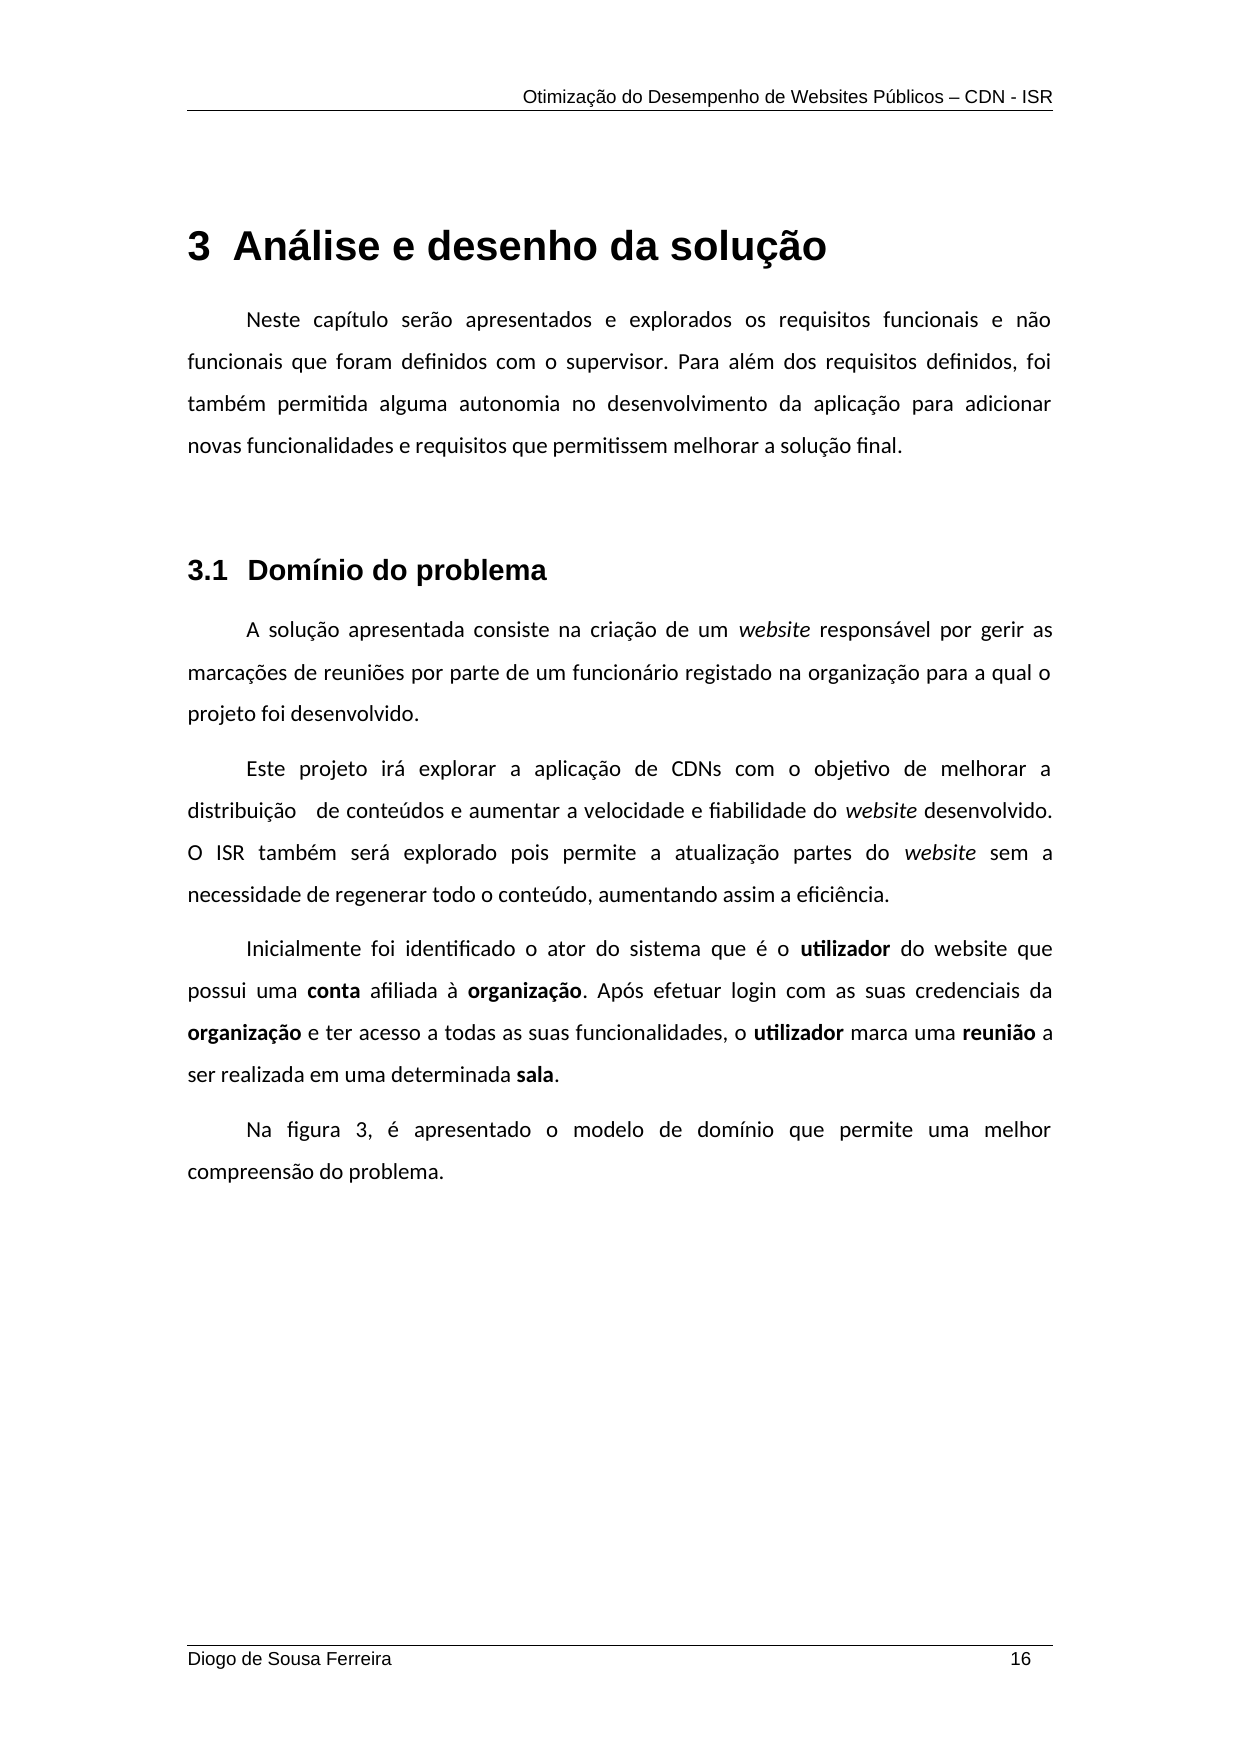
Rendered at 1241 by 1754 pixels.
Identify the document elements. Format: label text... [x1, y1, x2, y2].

text Na figura 3, é apresentado o modelo de domínio que permite uma melhor compreensão do problema. [187, 1115, 1053, 1185]
text Domínio do problema [187, 553, 1053, 586]
text Análise e desenho da solução [187, 221, 1053, 269]
text Este projeto irá explorar a aplicação de CDNs com o objetivo de melhorar a distribuição de conteúdos e aumentar a velocidade e fiabilidade do website desenvolvido. O ISR também será explorado pois permite a atualização partes do website sem a necessidade de regenerar todo o conteúdo, aumentando assim a eficiência. [187, 754, 1053, 908]
text Neste capítulo serão apresentados e explorados os requisitos funcionais e não funcionais que foram definidos com o supervisor. Para além dos requisitos definidos, foi também permitida alguma autonomia no desenvolvimento da aplicação para adicionar novas funcionalidades e requisitos que permitissem melhorar a solução final. [187, 305, 1053, 459]
text Inicialmente foi identificado o ator do sistema que é o utilizador do website que possui uma conta afiliada à organização. Após efetuar login com as suas credenciais da organização e ter acesso a todas as suas funcionalidades, o utilizador marca uma reunião a ser realizada em uma determinada sala. [187, 934, 1053, 1088]
text A solução apresentada consiste na criação de um website responsável por gerir as marcações de reuniões por parte de um funcionário registado na organização para a qual o projeto foi desenvolvido. [187, 616, 1053, 728]
